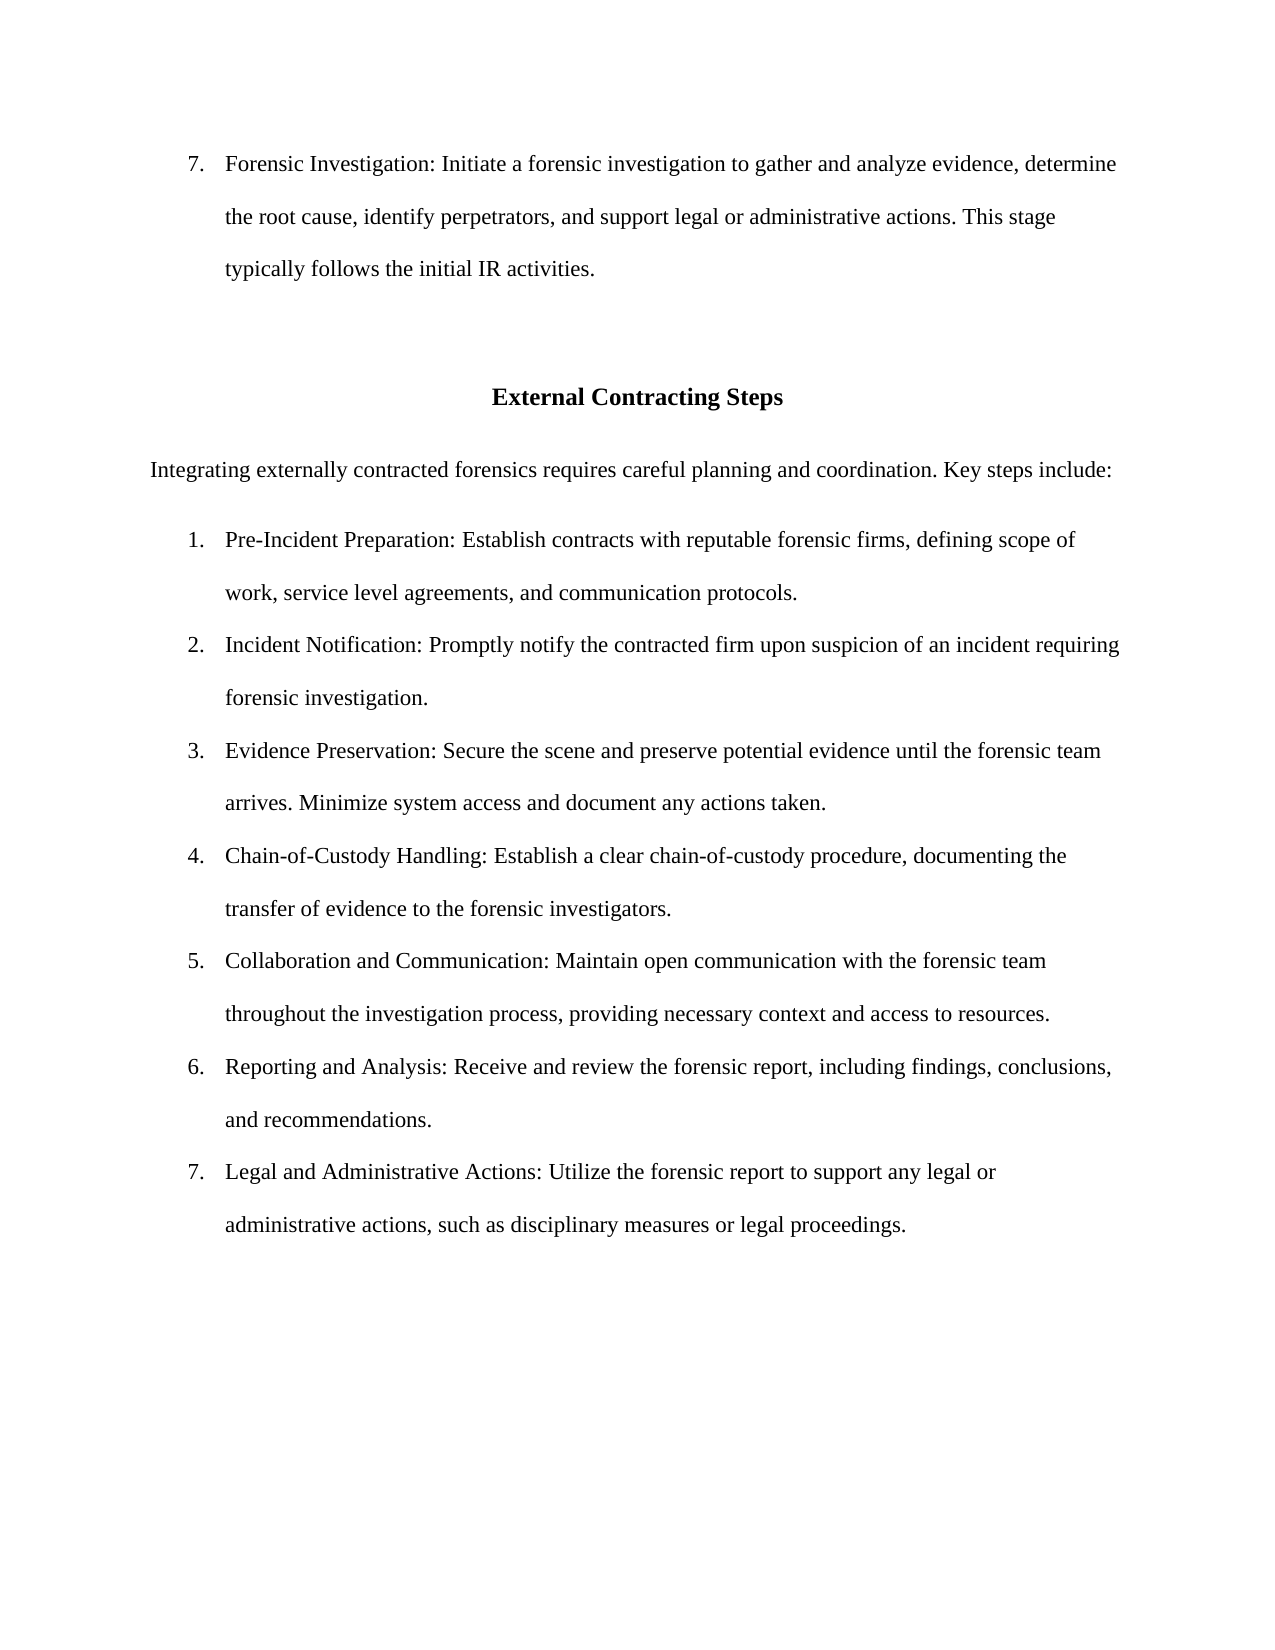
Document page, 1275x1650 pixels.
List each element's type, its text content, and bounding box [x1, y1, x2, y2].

list Collaboration and Communication: Maintain open communication with the forensic team throughout the investigation process, providing necessary context and access to resources. [187, 947, 1125, 1027]
list Evidence Preservation: Secure the scene and preserve potential evidence until the forensic team arrives. Minimize system access and document any actions taken. [187, 737, 1125, 816]
list Pre-Incident Preparation: Establish contracts with reputable forensic firms, defining scope of work, service level agreements, and communication protocols. [187, 526, 1125, 605]
list Incident Notification: Promptly notify the contracted firm upon suspicion of an incident requiring forensic investigation. [187, 631, 1125, 710]
text External Contracting Steps [150, 382, 1125, 411]
list Chain-of-Custody Handling: Establish a clear chain-of-custody procedure, documenting the transfer of evidence to the forensic investigators. [187, 842, 1125, 921]
text Integrating externally contracted forensics requires careful planning and coordination. Key steps include: [150, 456, 1125, 483]
list Reporting and Analysis: Receive and review the forensic report, including findings, conclusions, and recommendations. [187, 1053, 1125, 1132]
list Legal and Administrative Actions: Utilize the forensic report to support any legal or administrative actions, such as disciplinary measures or legal proceedings. [187, 1158, 1125, 1237]
list Forensic Investigation: Initiate a forensic investigation to gather and analyze evidence, determine the root cause, identify perpetrators, and support legal or administrative actions. This stage typically follows the initial IR activities. [187, 150, 1125, 282]
